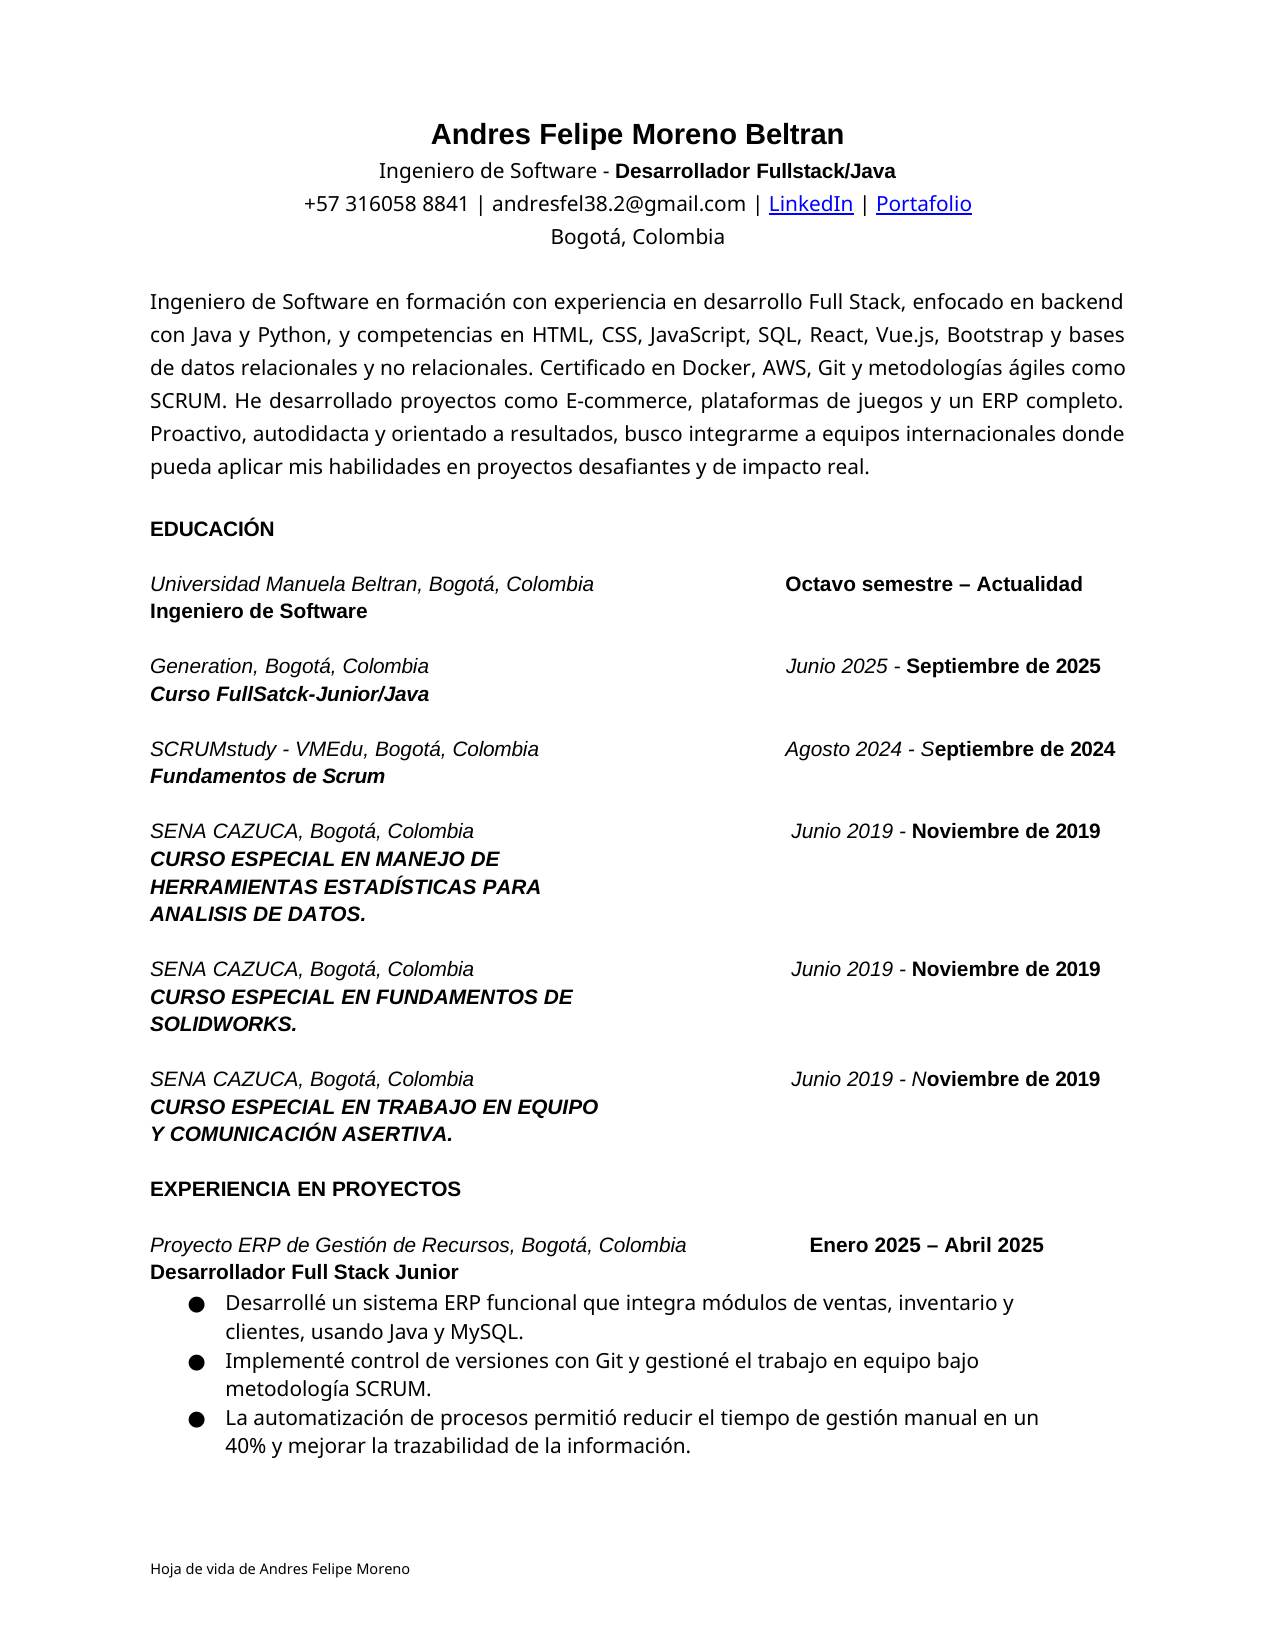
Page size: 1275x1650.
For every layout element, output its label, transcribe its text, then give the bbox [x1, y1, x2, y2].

text Generation, Bogotá, Colombia Junio 2025 - Septiembre de 2025 [150, 654, 1162, 678]
subtitle Curso FullSatck-Junior/Java [150, 681, 1162, 705]
subtitle CURSO ESPECIAL EN FUNDAMENTOS DE SOLIDWORKS. [150, 985, 606, 1036]
list La automatización de procesos permitió reducir el tiempo de gestión manual en un 40% y mejorar la trazabilidad de la información. [187, 1403, 1052, 1460]
subtitle EXPERIENCIA EN PROYECTOS [150, 1177, 1162, 1201]
subtitle Fundamentos de Scrum [150, 764, 1162, 788]
text Ingeniero de Software - Desarrollador Fullstack/Java [294, 156, 980, 185]
title Andres Felipe Moreno Beltran [294, 117, 981, 151]
text Proyecto ERP de Gestión de Recursos, Bogotá, Colombia Enero 2025 – Abril 2025 Desarrollador Full Stack Junior [150, 1233, 1044, 1284]
text SCRUMstudy - VMEdu, Bogotá, Colombia Agosto 2024 - Septiembre de 2024 [150, 736, 1162, 760]
list Desarrollé un sistema ERP funcional que integra módulos de ventas, inventario y clientes, usando Java y MySQL. [187, 1288, 1055, 1346]
subtitle EDUCACIÓN [150, 516, 1162, 540]
text SENA CAZUCA, Bogotá, Colombia Junio 2019 - Noviembre de 2019 [150, 819, 1162, 843]
text Universidad Manuela Beltran, Bogotá, Colombia Octavo semestre – Actualidad Ingeniero de Software [150, 571, 1097, 623]
text +57 316058 8841 | andresfel38.2@gmail.com | LinkedIn | Portafolio Bogotá, Colombia [294, 189, 981, 251]
text CURSO ESPECIAL EN TRABAJO EN EQUIPO Y COMUNICACIÓN ASERTIVA. [150, 1095, 606, 1146]
text SENA CAZUCA, Bogotá, Colombia Junio 2019 - Noviembre de 2019 [150, 1067, 1162, 1091]
text Ingeniero de Software en formación con experiencia en desarrollo Full Stack, enfocado en backend con Java y Python, y competencias en HTML, CSS, JavaScript, SQL, React, Vue.js, Bootstrap y bases de datos relacionales y no relacionales. Certificado en Docker, AWS, Git y metodologías ágiles como SCRUM. He desarrollado proyectos como E-commerce, plataformas de juegos y un ERP completo. Proactivo, autodidacta y orientado a resultados, busco integrarme a equipos internacionales donde pueda aplicar mis habilidades en proyectos desafiantes y de impacto real. [150, 287, 1126, 480]
list Implementé control de versiones con Git y gestioné el trabajo en equipo bajo metodología SCRUM. [187, 1346, 1053, 1403]
text SENA CAZUCA, Bogotá, Colombia Junio 2019 - Noviembre de 2019 [150, 957, 1162, 981]
subtitle CURSO ESPECIAL EN MANEJO DE HERRAMIENTAS ESTADÍSTICAS PARA ANALISIS DE DATOS. [150, 847, 606, 926]
